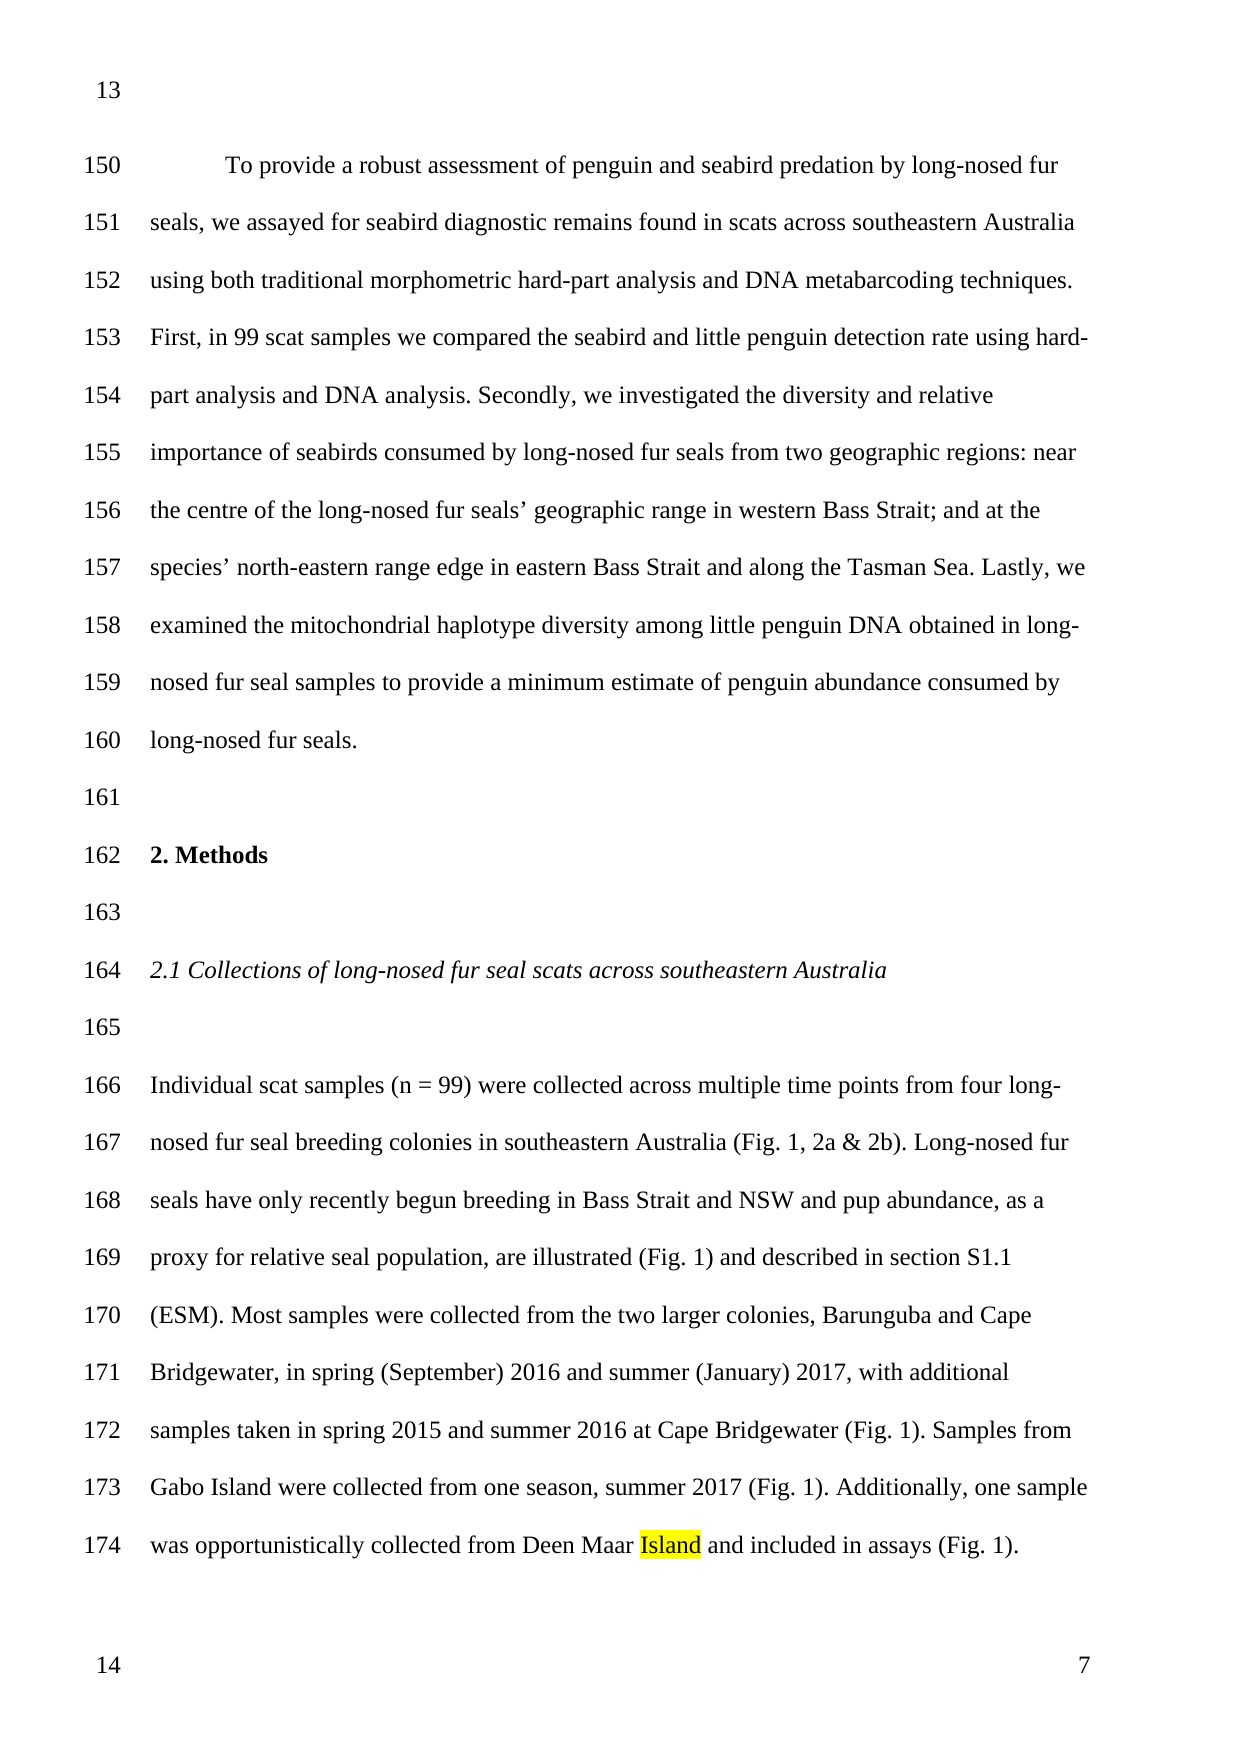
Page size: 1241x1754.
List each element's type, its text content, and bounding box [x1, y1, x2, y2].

text To provide a robust assessment of penguin and seabird predation by long-nosed fur seals, we assayed for seabird diagnostic remains found in scats across southeastern Australia using both traditional morphometric hard-part analysis and DNA metabarcoding techniques. First, in 99 scat samples we compared the seabird and little penguin detection rate using hard-part analysis and DNA analysis. Secondly, we investigated the diversity and relative importance of seabirds consumed by long-nosed fur seals from two geographic regions: near the centre of the long-nosed fur seals’ geographic range in western Bass Strait; and at the species’ north-eastern range edge in eastern Bass Strait and along the Tasman Sea. Lastly, we examined the mitochondrial haplotype diversity among little penguin DNA obtained in long-nosed fur seal samples to provide a minimum estimate of penguin abundance consumed by long-nosed fur seals. [150, 150, 1090, 754]
subtitle 2.1 Collections of long-nosed fur seal scats across southeastern Australia [150, 955, 1090, 984]
subtitle 2. Methods [150, 840, 1090, 869]
